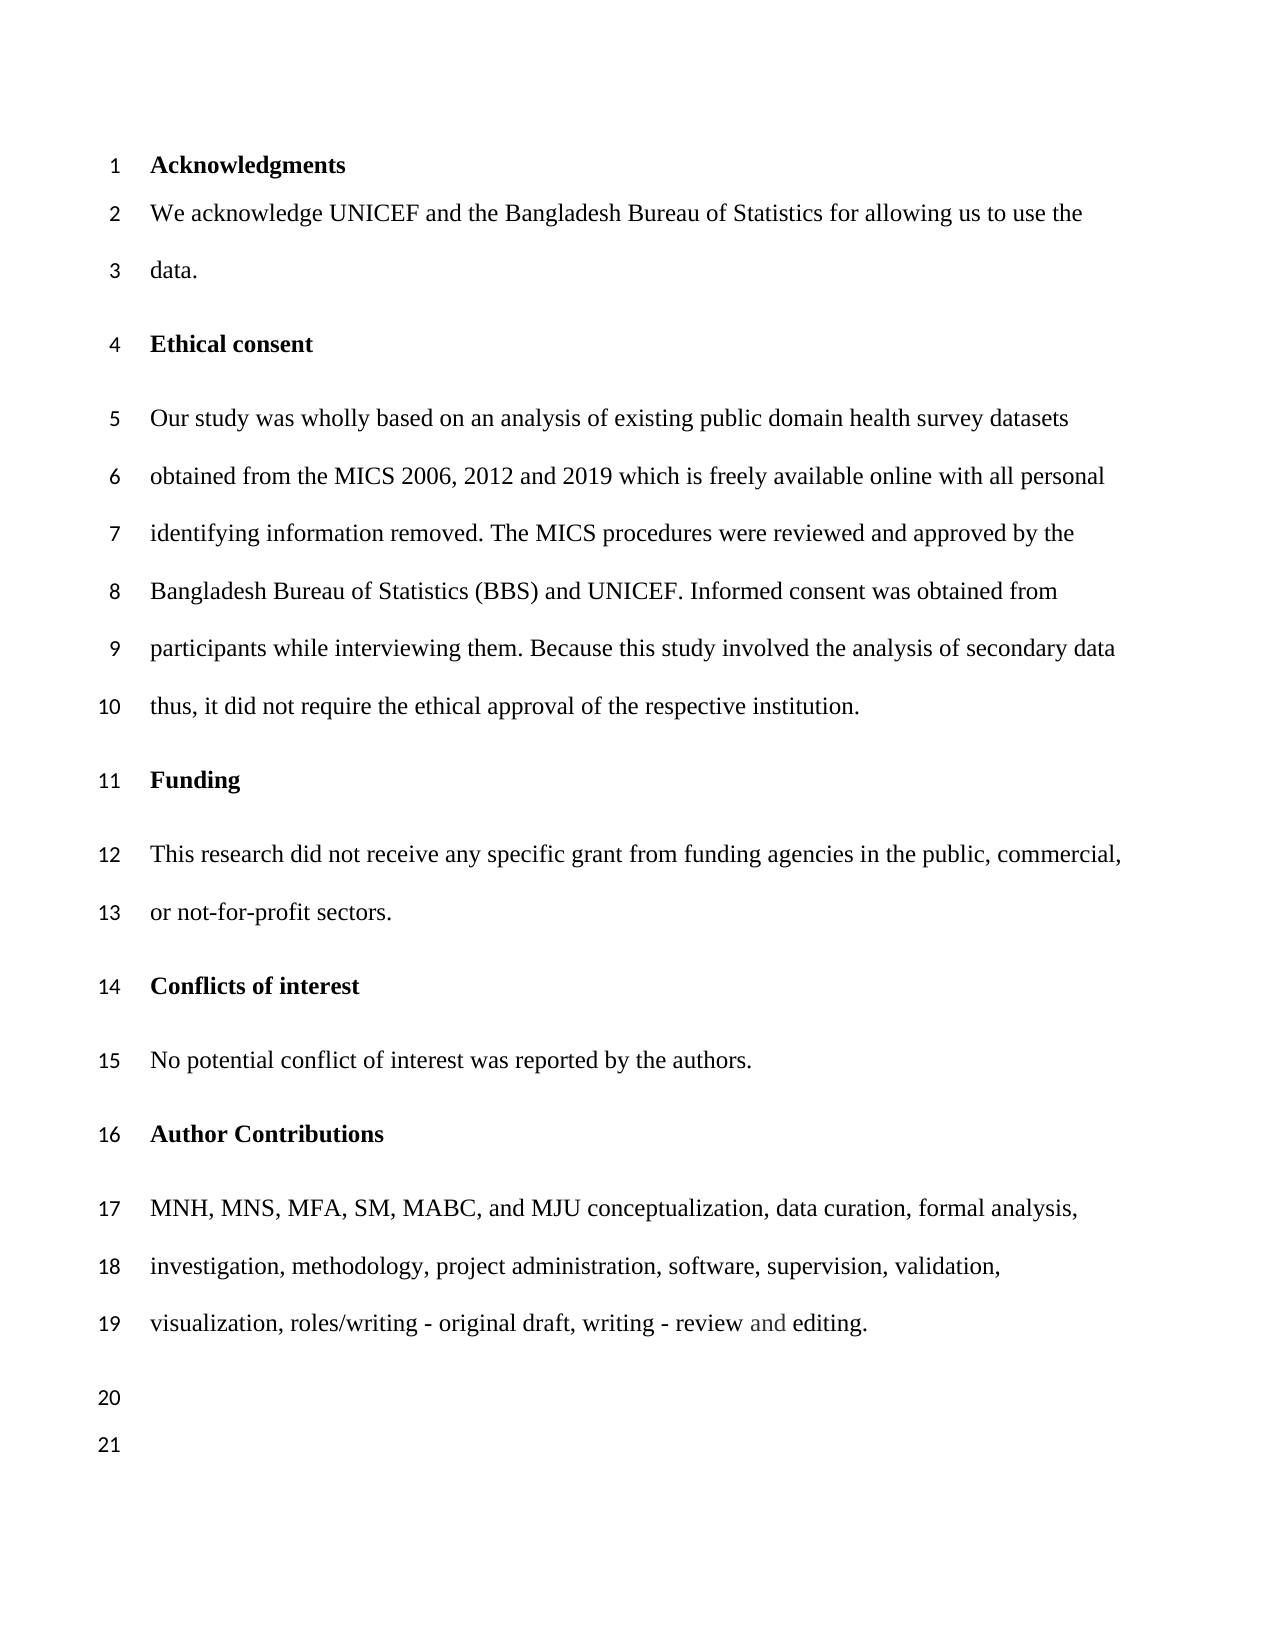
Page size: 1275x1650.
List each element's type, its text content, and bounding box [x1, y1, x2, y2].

text We acknowledge UNICEF and the Bangladesh Bureau of Statistics for allowing us to use the data. [150, 198, 1125, 284]
text Acknowledgments [150, 150, 1125, 179]
text Ethical consent [150, 329, 1125, 358]
text MNH, MNS, MFA, SM, MABC, and MJU conceptualization, data curation, formal analysis, investigation, methodology, project administration, software, supervision, validation, visualization, roles/writing - original draft, writing - review and editing. [150, 1193, 1125, 1337]
text Conflicts of interest [150, 971, 1125, 1000]
text No potential conflict of interest was reported by the authors. [150, 1045, 1125, 1074]
text Funding [150, 765, 1125, 794]
text Our study was wholly based on an analysis of existing public domain health survey datasets obtained from the MICS 2006, 2012 and 2019 which is freely available online with all personal identifying information removed. The MICS procedures were reviewed and approved by the Bangladesh Bureau of Statistics (BBS) and UNICEF. Informed consent was obtained from participants while interviewing them. Because this study involved the analysis of secondary data thus, it did not require the ethical approval of the respective institution. [150, 403, 1125, 720]
text This research did not receive any specific grant from funding agencies in the public, commercial, or not-for-profit sectors. [150, 839, 1125, 926]
text Author Contributions [150, 1119, 1125, 1148]
